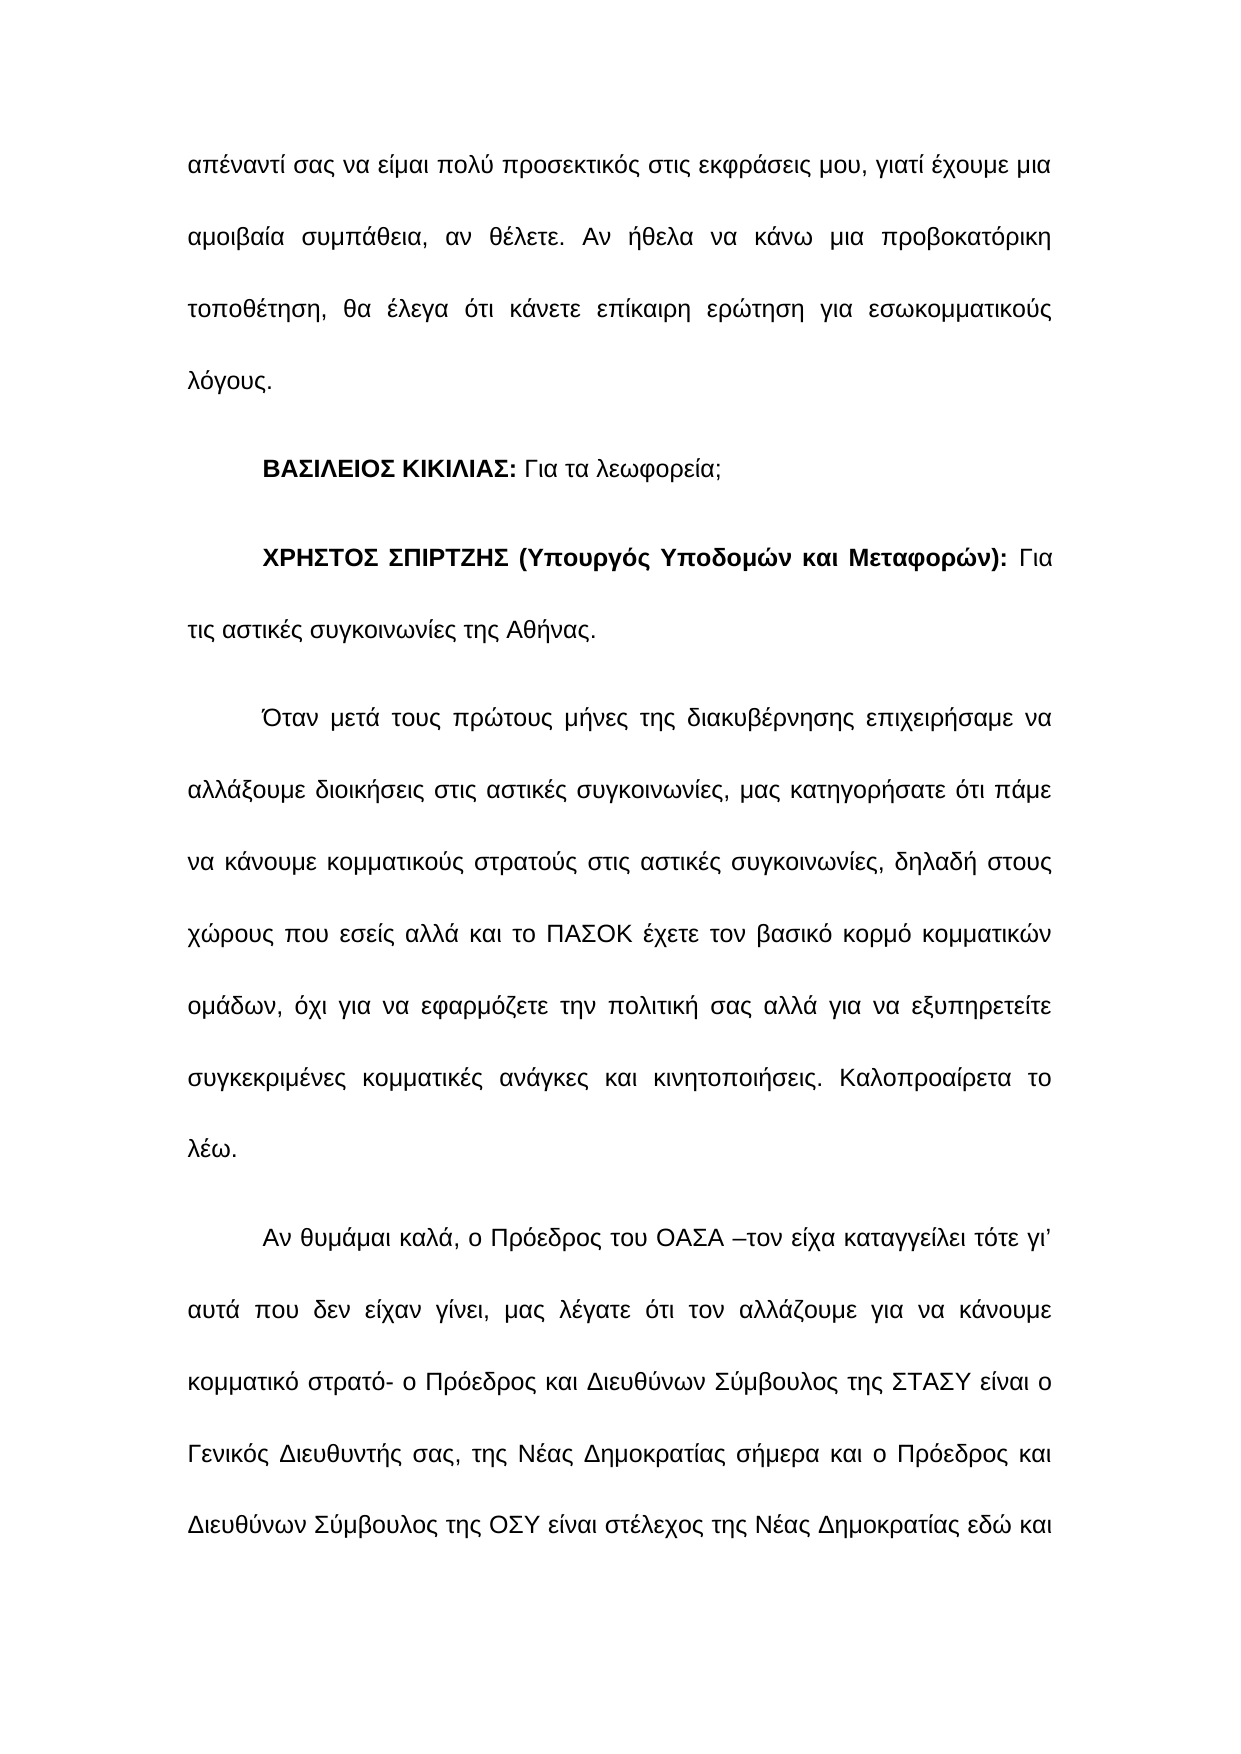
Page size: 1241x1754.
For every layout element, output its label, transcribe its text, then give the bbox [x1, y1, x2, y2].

text Όταν μετά τους πρώτους μήνες της διακυβέρνησης επιχειρήσαμε να αλλάξουμε διοικήσεις στις αστικές συγκοινωνίες, μας κατηγορήσατε ότι πάμε να κάνουμε κομματικούς στρατούς στις αστικές συγκοινωνίες, δηλαδή στους χώρους που εσείς αλλά και το ΠΑΣΟΚ έχετε τον βασικό κορμό κομματικών ομάδων, όχι για να εφαρμόζετε την πολιτική σας αλλά για να εξυπηρετείτε συγκεκριμένες κομματικές ανάγκες και κινητοποιήσεις. Καλοπροαίρετα το λέω. [187, 703, 1053, 1163]
text ΒΑΣΙΛΕΙΟΣ ΚΙΚΙΛΙΑΣ: Για τα λεωφορεία; [187, 454, 1053, 483]
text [187, 1223, 1053, 1539]
text ΧΡΗΣΤΟΣ ΣΠΙΡΤΖΗΣ (Υπουργός Υποδομών και Μεταφορών): Για τις αστικές συγκοινωνίες της Αθήνας. [187, 543, 1053, 643]
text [187, 150, 1053, 394]
